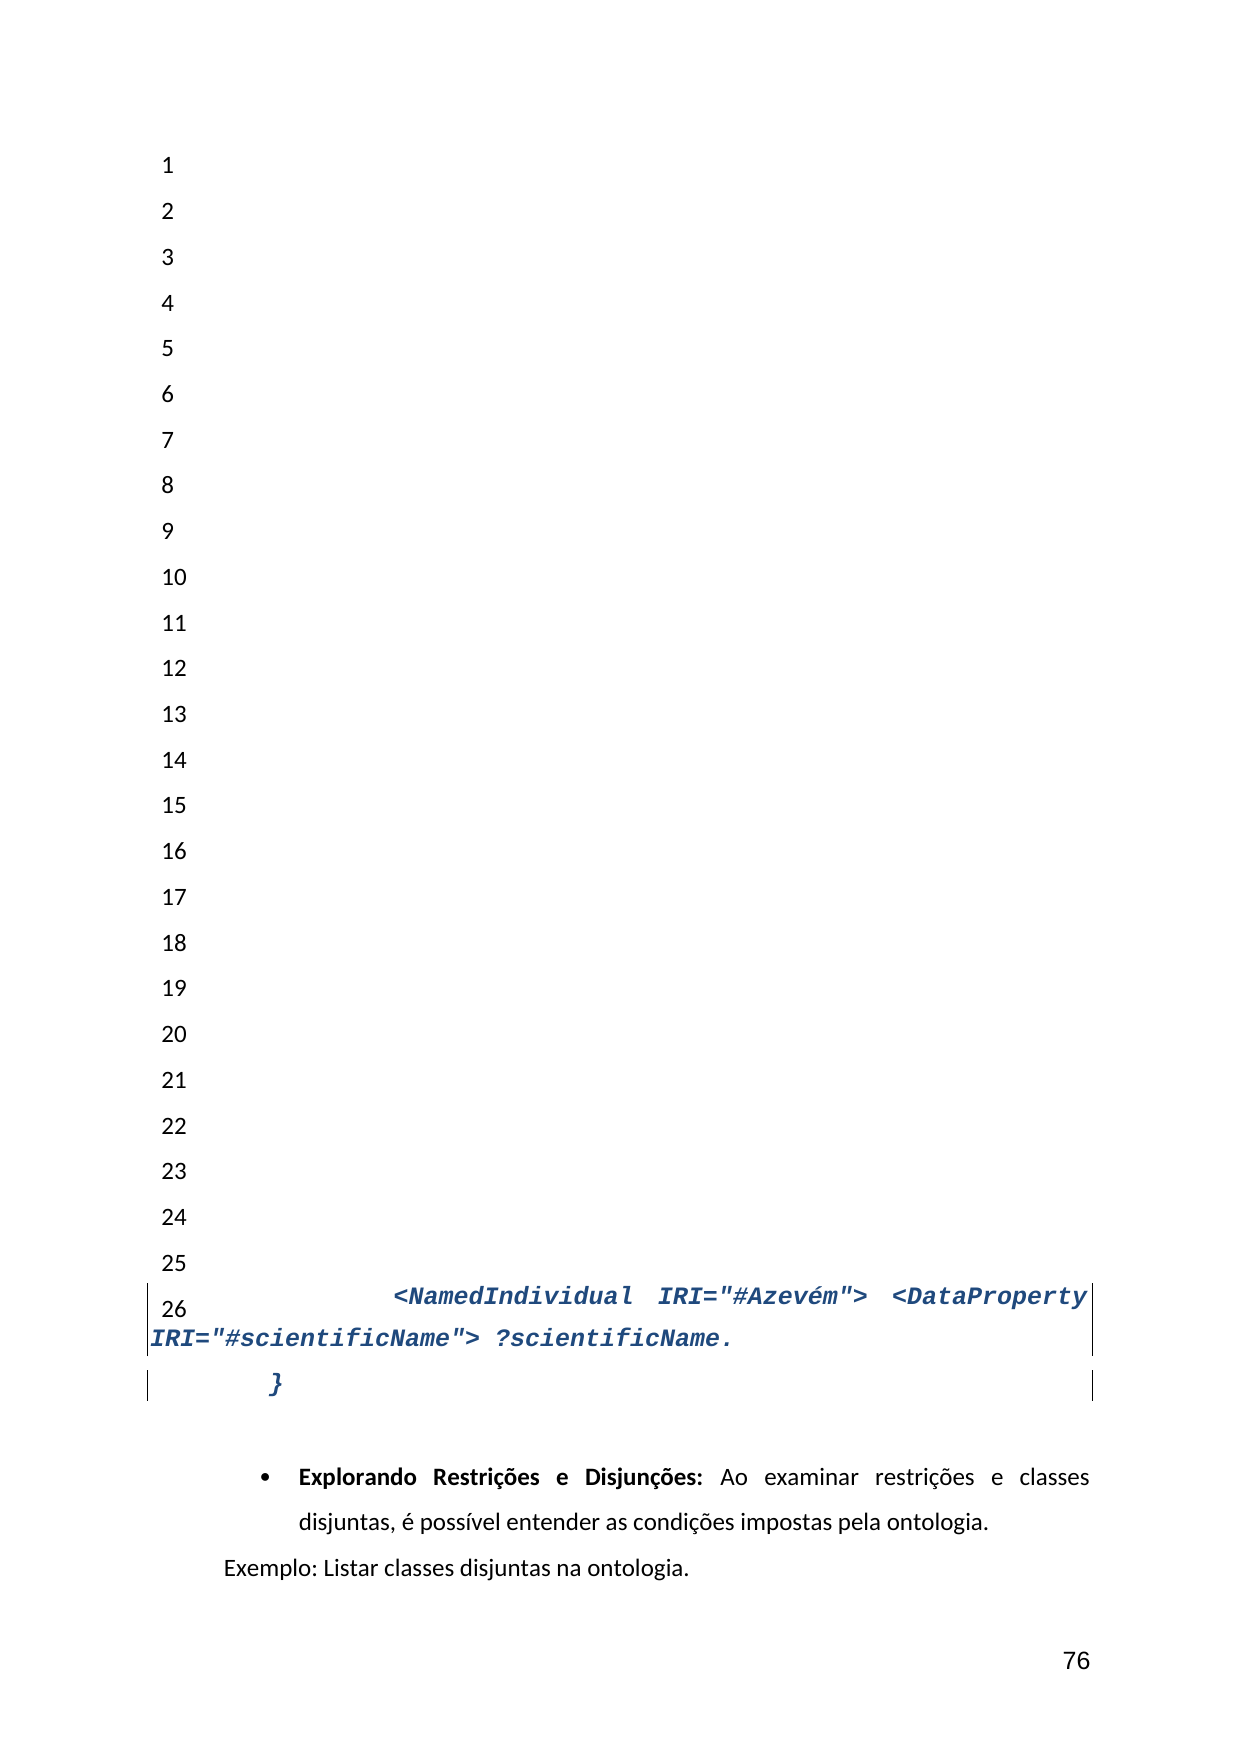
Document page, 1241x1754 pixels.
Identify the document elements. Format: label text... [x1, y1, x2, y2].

text <NamedIndividual IRI="#Azevém"> <DataProperty IRI="#scientificName"> ?scientificName. [148, 1283, 1092, 1356]
list Explorando Restrições e Disjunções: Ao examinar restrições e classes disjuntas, é possível entender as condições impostas pela ontologia. [261, 1461, 1090, 1537]
text } [148, 1370, 1092, 1401]
text Exemplo: Listar classes disjuntas na ontologia. [150, 1552, 1090, 1583]
